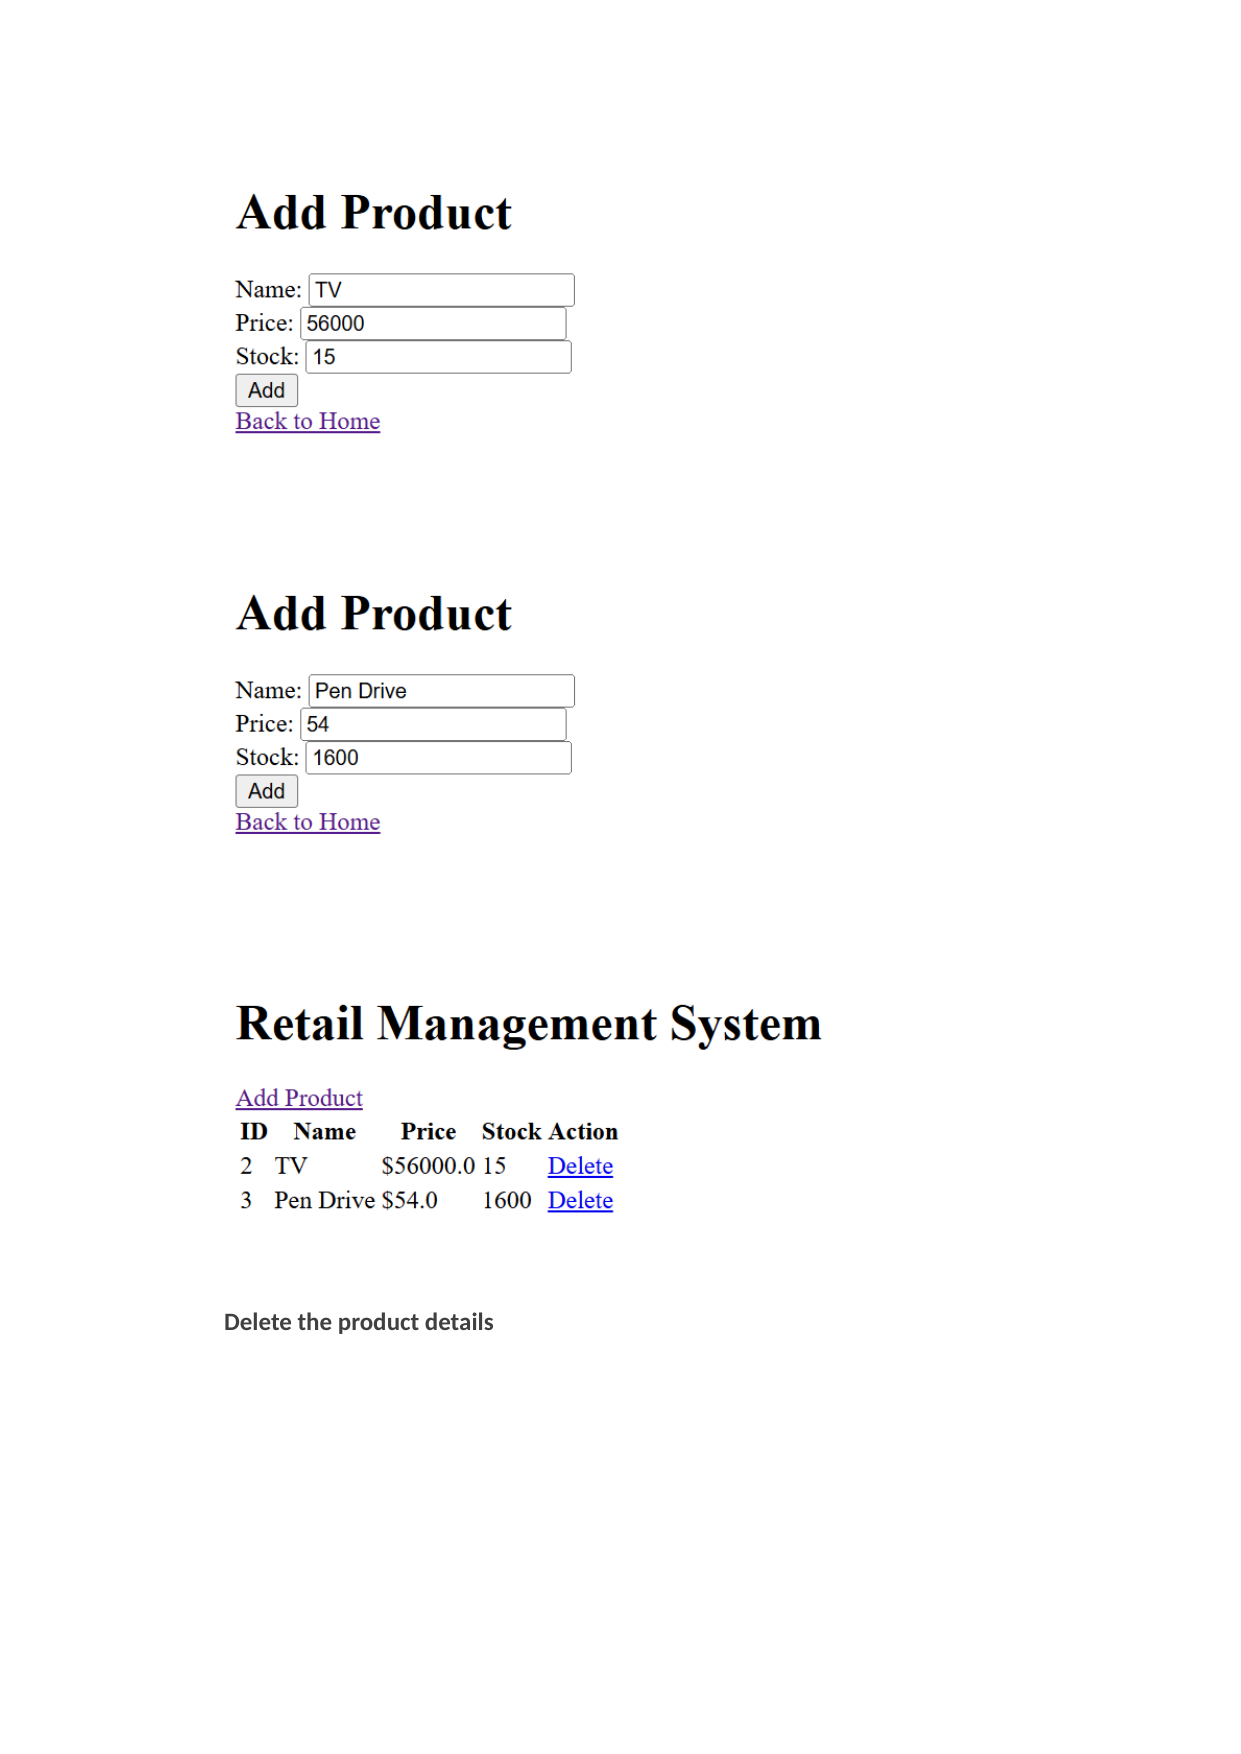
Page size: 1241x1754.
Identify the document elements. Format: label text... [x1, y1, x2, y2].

picture [223, 150, 811, 520]
picture [223, 552, 853, 928]
text Delete the product details [224, 1306, 1090, 1336]
picture [223, 960, 988, 1274]
